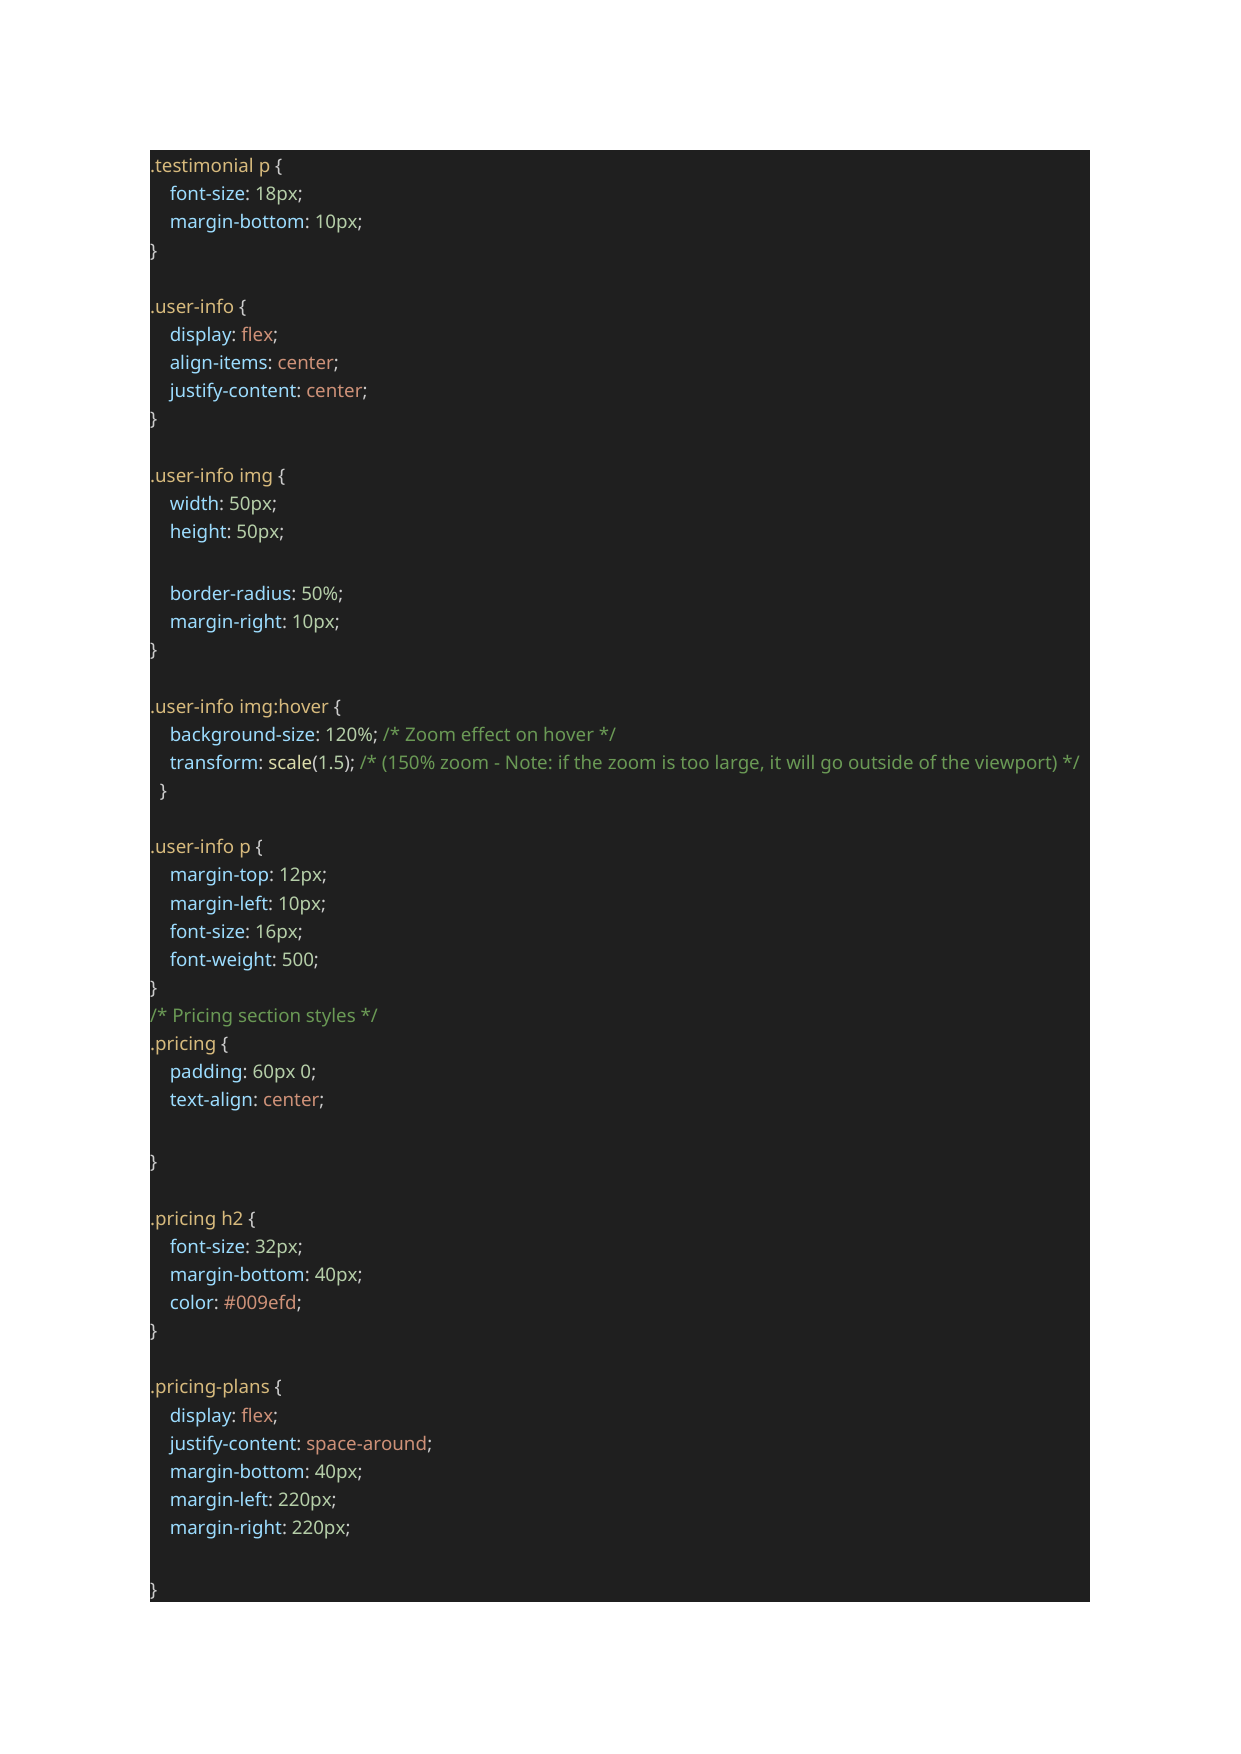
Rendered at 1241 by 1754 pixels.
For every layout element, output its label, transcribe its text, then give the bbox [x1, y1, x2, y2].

text width: 50px; [150, 487, 1090, 516]
text } [150, 972, 1090, 1000]
text display: flex; [150, 319, 1090, 347]
text } [150, 1146, 1090, 1174]
text } [150, 1315, 1090, 1343]
text font-size: 18px; [150, 178, 1090, 206]
text font-weight: 500; [150, 943, 1090, 972]
text margin-right: 220px; [150, 1512, 1090, 1540]
text .pricing { [150, 1028, 1090, 1056]
text background-size: 120%; /* Zoom effect on hover */ [150, 718, 1090, 747]
text border-radius: 50%; [150, 578, 1090, 606]
text margin-right: 10px; [150, 606, 1090, 634]
text margin-bottom: 40px; [150, 1259, 1090, 1287]
text .testimonial p { [150, 150, 1090, 178]
text .pricing h2 { [150, 1202, 1090, 1231]
text .user-info { [150, 291, 1090, 319]
text height: 50px; [150, 516, 1090, 544]
text color: #009efd; [150, 1287, 1090, 1315]
text transform: scale(1.5); /* (150% zoom - Note: if the zoom is too large, it will go outside of the viewport) */ [150, 747, 1090, 775]
text text-align: center; [150, 1084, 1090, 1112]
text } [150, 634, 1090, 662]
text margin-left: 220px; [150, 1484, 1090, 1512]
text justify-content: space-around; [150, 1427, 1090, 1456]
text } [150, 1574, 1090, 1602]
text justify-content: center; [150, 375, 1090, 403]
text /* Pricing section styles */ [150, 1000, 1090, 1028]
text font-size: 32px; [150, 1231, 1090, 1259]
text font-size: 16px; [150, 915, 1090, 943]
text } [150, 403, 1090, 431]
text .user-info p { [150, 831, 1090, 859]
text align-items: center; [150, 347, 1090, 375]
text margin-top: 12px; [150, 859, 1090, 887]
text .user-info img:hover { [150, 690, 1090, 718]
text .pricing-plans { [150, 1371, 1090, 1399]
text .user-info img { [150, 459, 1090, 487]
text margin-bottom: 10px; [150, 206, 1090, 234]
text margin-left: 10px; [150, 887, 1090, 915]
text } [150, 775, 1090, 803]
text padding: 60px 0; [150, 1056, 1090, 1084]
text display: flex; [150, 1399, 1090, 1427]
text } [150, 234, 1090, 262]
text margin-bottom: 40px; [150, 1456, 1090, 1484]
